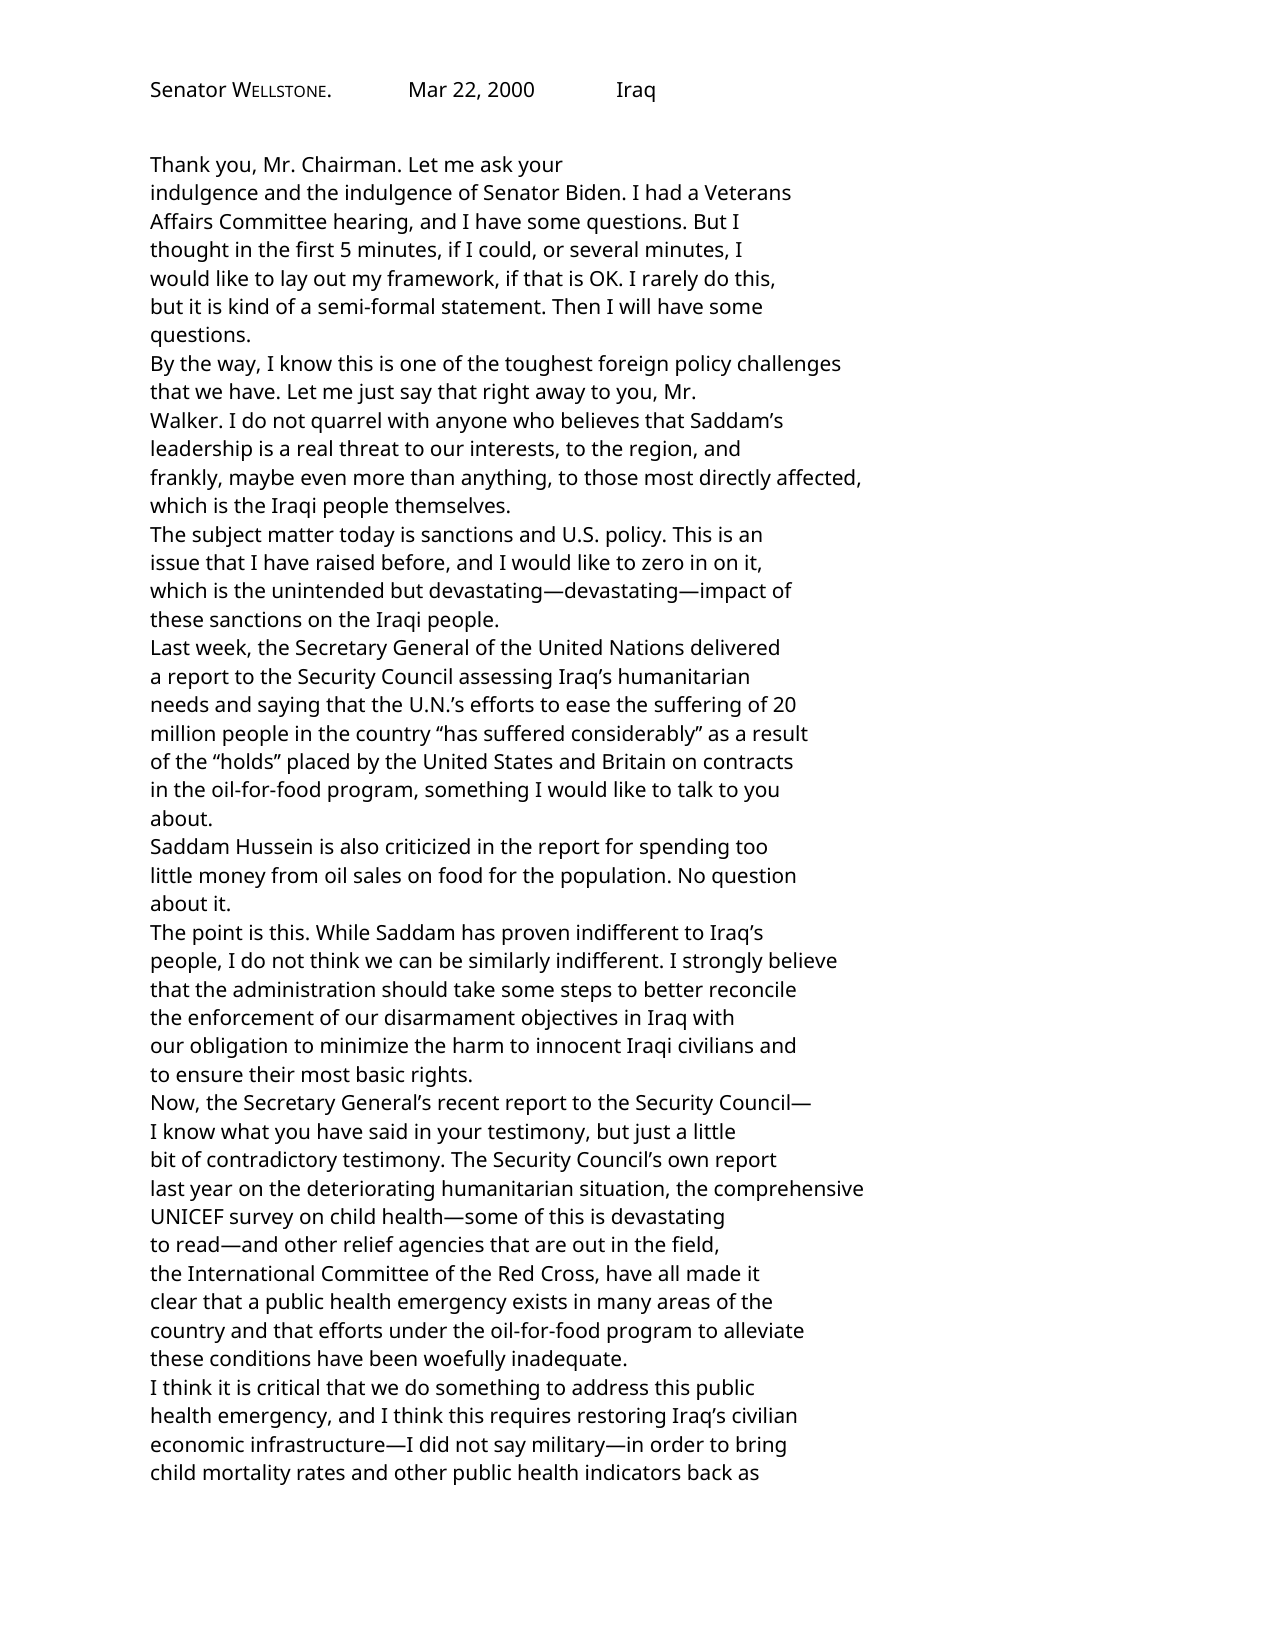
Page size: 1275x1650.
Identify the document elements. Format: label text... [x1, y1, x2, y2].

text the International Committee of the Red Cross, have all made it [150, 1259, 1125, 1287]
text The subject matter today is sanctions and U.S. policy. This is an [150, 520, 1125, 548]
text would like to lay out my framework, if that is OK. I rarely do this, [150, 264, 1125, 292]
text frankly, maybe even more than anything, to those most directly affected, [150, 463, 1125, 491]
text UNICEF survey on child health—some of this is devastating [150, 1202, 1125, 1231]
text but it is kind of a semi-formal statement. Then I will have some [150, 292, 1125, 321]
text economic infrastructure—I did not say military—in order to bring [150, 1430, 1125, 1458]
text bit of contradictory testimony. The Security Council’s own report [150, 1145, 1125, 1174]
text clear that a public health emergency exists in many areas of the [150, 1287, 1125, 1316]
text people, I do not think we can be similarly indifferent. I strongly believe [150, 946, 1125, 975]
text Affairs Committee hearing, and I have some questions. But I [150, 207, 1125, 235]
text I know what you have said in your testimony, but just a little [150, 1117, 1125, 1145]
text By the way, I know this is one of the toughest foreign policy challenges [150, 349, 1125, 377]
text million people in the country ‘‘has suffered considerably’’ as a result [150, 719, 1125, 747]
text Walker. I do not quarrel with anyone who believes that Saddam’s [150, 406, 1125, 434]
text leadership is a real threat to our interests, to the region, and [150, 434, 1125, 463]
text of the ‘‘holds’’ placed by the United States and Britain on contracts [150, 747, 1125, 776]
text that we have. Let me just say that right away to you, Mr. [150, 377, 1125, 406]
text these sanctions on the Iraqi people. [150, 605, 1125, 633]
text indulgence and the indulgence of Senator Biden. I had a Veterans [150, 178, 1125, 207]
text our obligation to minimize the harm to innocent Iraqi civilians and [150, 1032, 1125, 1060]
text health emergency, and I think this requires restoring Iraq’s civilian [150, 1401, 1125, 1430]
text to ensure their most basic rights. [150, 1060, 1125, 1088]
text questions. [150, 321, 1125, 349]
text the enforcement of our disarmament objectives in Iraq with [150, 1003, 1125, 1032]
text child mortality rates and other public health indicators back as [150, 1458, 1125, 1487]
text Thank you, Mr. Chairman. Let me ask your [150, 150, 1125, 178]
text Now, the Secretary General’s recent report to the Security Council— [150, 1088, 1125, 1117]
text which is the unintended but devastating—devastating—impact of [150, 577, 1125, 605]
text Saddam Hussein is also criticized in the report for spending too [150, 832, 1125, 861]
text thought in the first 5 minutes, if I could, or several minutes, I [150, 235, 1125, 264]
text The point is this. While Saddam has proven indifferent to Iraq’s [150, 918, 1125, 946]
text in the oil-for-food program, something I would like to talk to you [150, 776, 1125, 804]
text these conditions have been woefully inadequate. [150, 1344, 1125, 1373]
text that the administration should take some steps to better reconcile [150, 975, 1125, 1003]
text a report to the Security Council assessing Iraq’s humanitarian [150, 662, 1125, 690]
text I think it is critical that we do something to address this public [150, 1373, 1125, 1401]
text to read—and other relief agencies that are out in the field, [150, 1231, 1125, 1259]
text last year on the deteriorating humanitarian situation, the comprehensive [150, 1174, 1125, 1202]
text needs and saying that the U.N.’s efforts to ease the suffering of 20 [150, 690, 1125, 719]
text about. [150, 804, 1125, 832]
text about it. [150, 889, 1125, 918]
text issue that I have raised before, and I would like to zero in on it, [150, 548, 1125, 577]
text country and that efforts under the oil-for-food program to alleviate [150, 1316, 1125, 1344]
text little money from oil sales on food for the population. No question [150, 861, 1125, 889]
text Last week, the Secretary General of the United Nations delivered [150, 633, 1125, 662]
text which is the Iraqi people themselves. [150, 491, 1125, 520]
